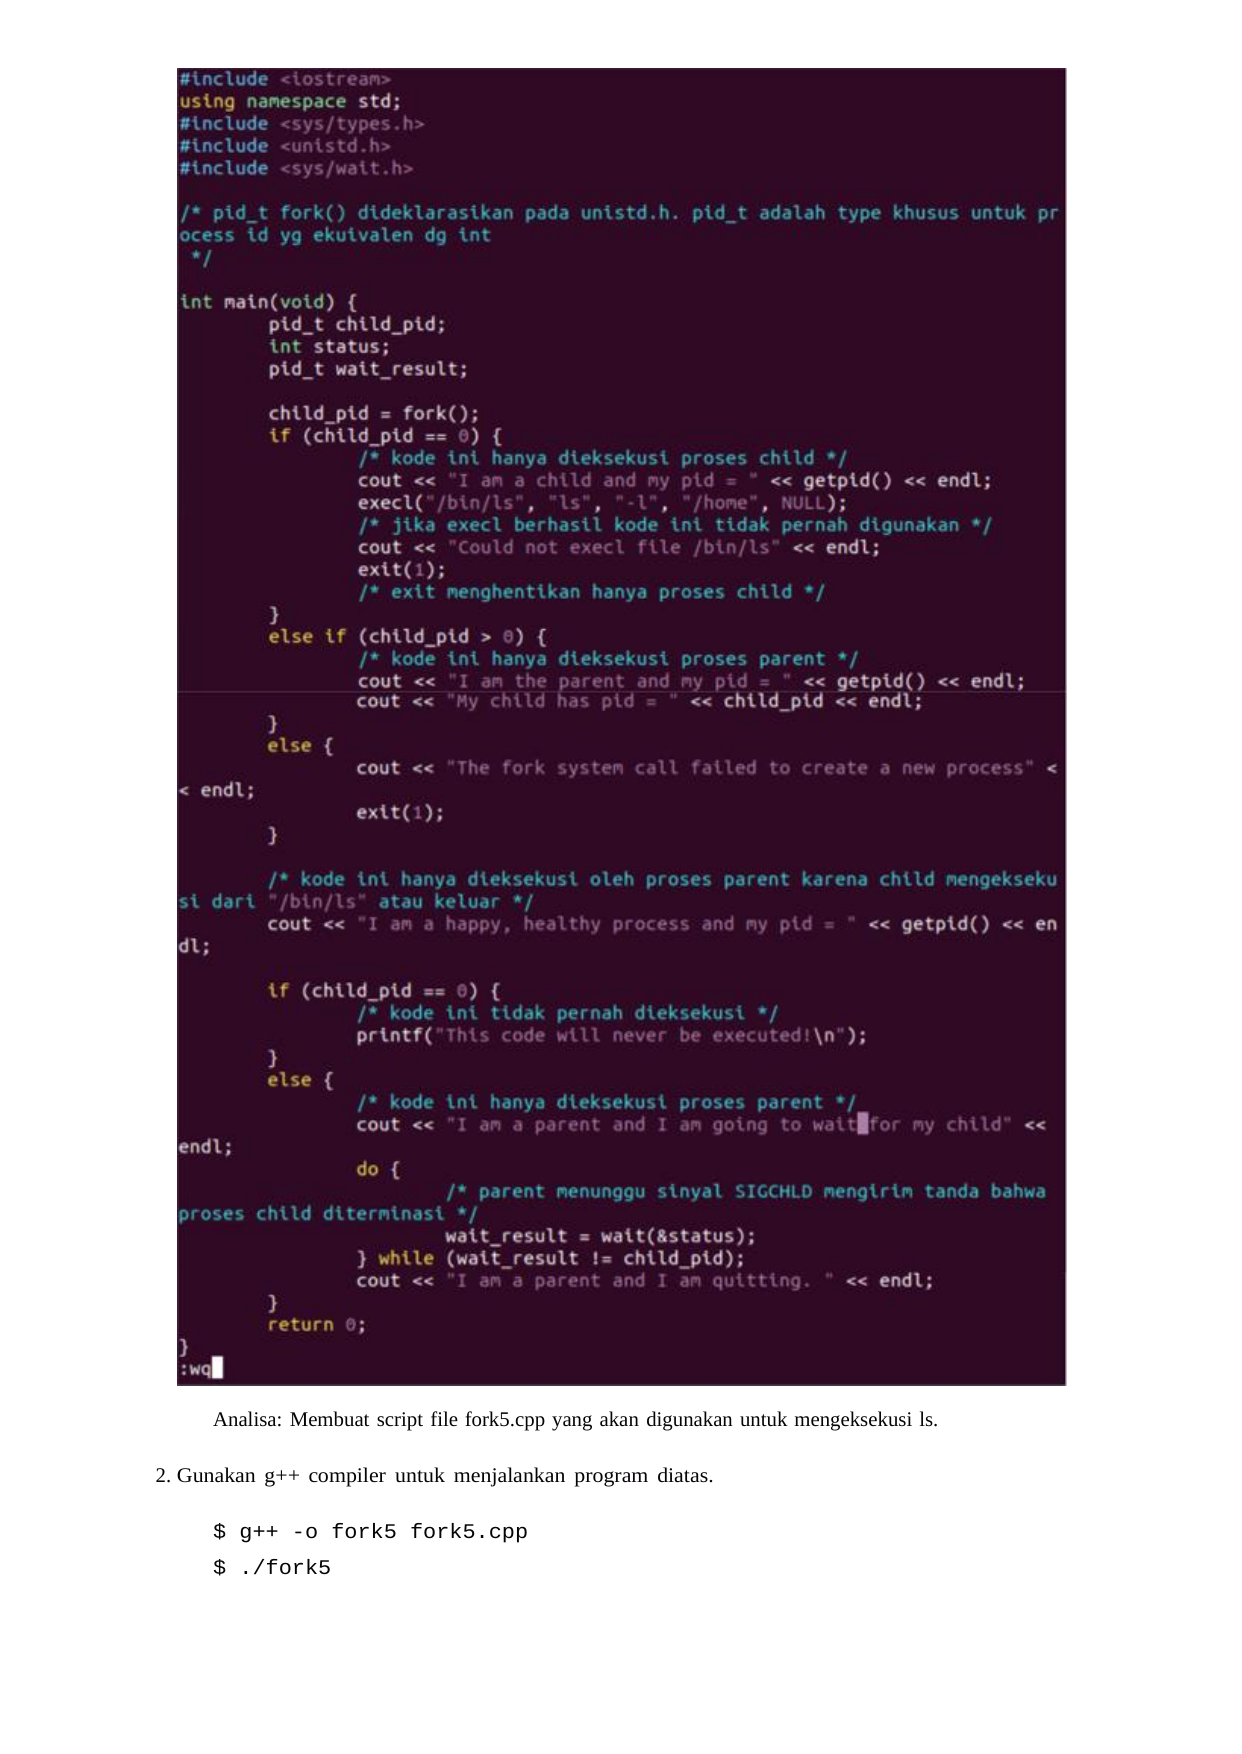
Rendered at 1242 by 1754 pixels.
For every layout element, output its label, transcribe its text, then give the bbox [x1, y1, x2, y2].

text Analisa: Membuat script file fork5.cpp yang akan digunakan untuk mengeksekusi ls. [213, 1407, 1127, 1431]
picture [177, 68, 1067, 1386]
text $ g++ -o fork5 fork5.cpp [213, 1522, 1127, 1545]
text $ ./fork5 [213, 1557, 1127, 1581]
list Gunakan g++ compiler untuk menjalankan program diatas. [155, 1463, 1127, 1487]
